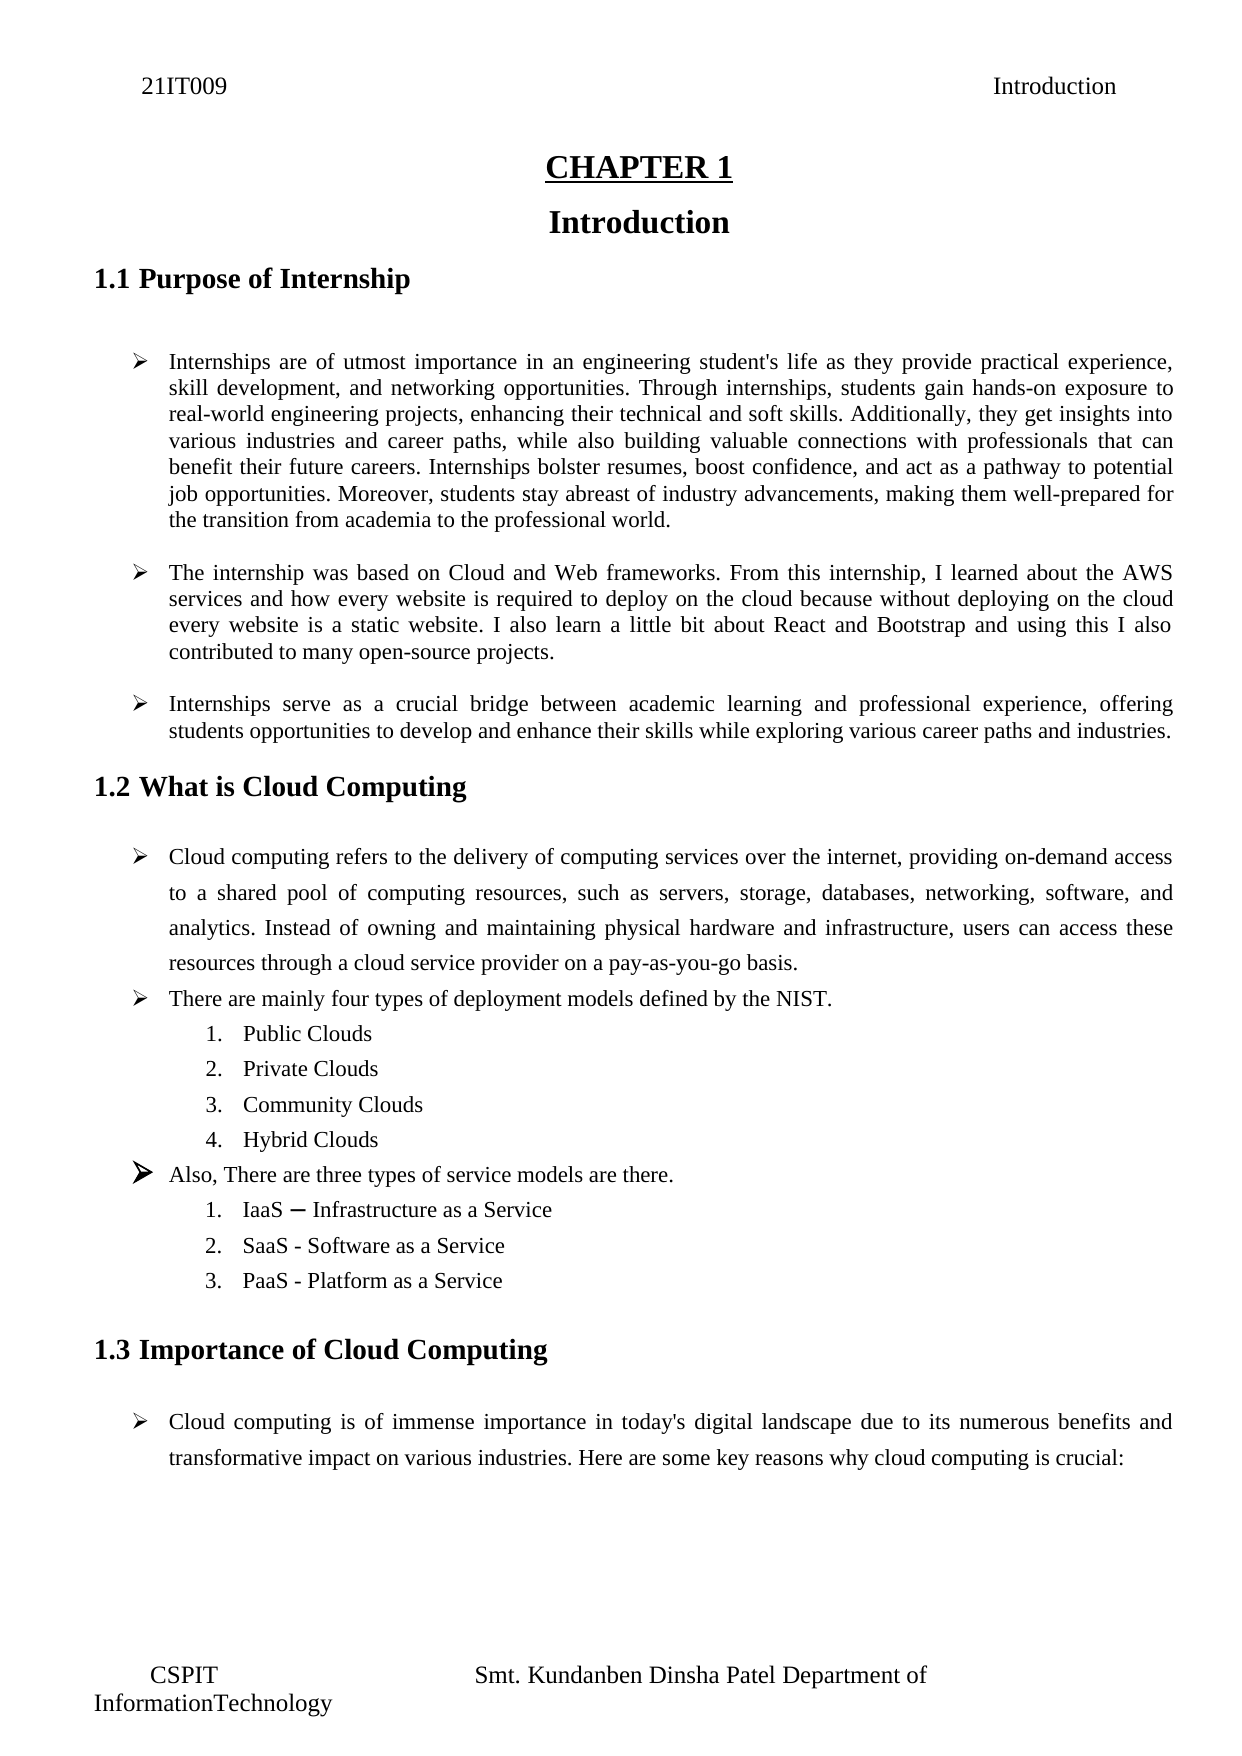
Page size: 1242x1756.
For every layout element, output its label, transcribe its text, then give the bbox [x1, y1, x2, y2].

list What is Cloud Computing [94, 769, 1175, 803]
text CHAPTER 1 [266, 148, 1012, 186]
text Introduction [266, 203, 1012, 241]
list Private Clouds [205, 1048, 1175, 1084]
list IaaS – Infrastructure as a Service [205, 1190, 1175, 1225]
list Cloud computing is of immense importance in today's digital landscape due to its numerous benefits and transformative impact on various industries. Here are some key reasons why cloud computing is crucial: [131, 1402, 1175, 1472]
list Purpose of Internship [94, 261, 1175, 294]
list PaaS - Platform as a Service [205, 1260, 1175, 1296]
list Cloud computing refers to the delivery of computing services over the internet, providing on-demand access to a shared pool of computing resources, such as servers, storage, databases, networking, software, and analytics. Instead of owning and maintaining physical hardware and infrastructure, users can access these resources through a cloud service provider on a pay-as-you-go basis. [131, 837, 1175, 978]
list Community Clouds [205, 1084, 1175, 1119]
list Internships are of utmost importance in an engineering student's life as they provide practical experience, skill development, and networking opportunities. Through internships, students gain hands-on exposure to real-world engineering projects, enhancing their technical and soft skills. Additionally, they get insights into various industries and career paths, while also building valuable connections with professionals that can benefit their future careers. Internships bolster resumes, boost confidence, and act as a pathway to potential job opportunities. Moreover, students stay abreast of industry advancements, making them well-prepared for the transition from academia to the professional world. [131, 348, 1175, 532]
list Also, There are three types of service models are there. [131, 1154, 1175, 1190]
list Internships serve as a crucial bridge between academic learning and professional experience, offering students opportunities to develop and enhance their skills while exploring various career paths and industries. [131, 690, 1175, 743]
list Hybrid Clouds [205, 1119, 1175, 1154]
text CSPIT Smt. Kundanben Dinsha Patel Department of InformationTechnology [94, 1660, 1162, 1717]
list The internship was based on Cloud and Web frameworks. From this internship, I learned about the AWS services and how every website is required to deploy on the cloud because without deploying on the cloud every website is a static website. I also learn a little bit about React and Bootstrap and using this I also contributed to many open-source projects. [131, 559, 1175, 664]
text 21IT009 Introduction [94, 71, 1164, 100]
list There are mainly four types of deployment models defined by the NIST. [131, 978, 1175, 1013]
list SaaS - Software as a Service [205, 1225, 1175, 1260]
list Importance of Cloud Computing [94, 1331, 1175, 1366]
list Public Clouds [205, 1013, 1175, 1048]
